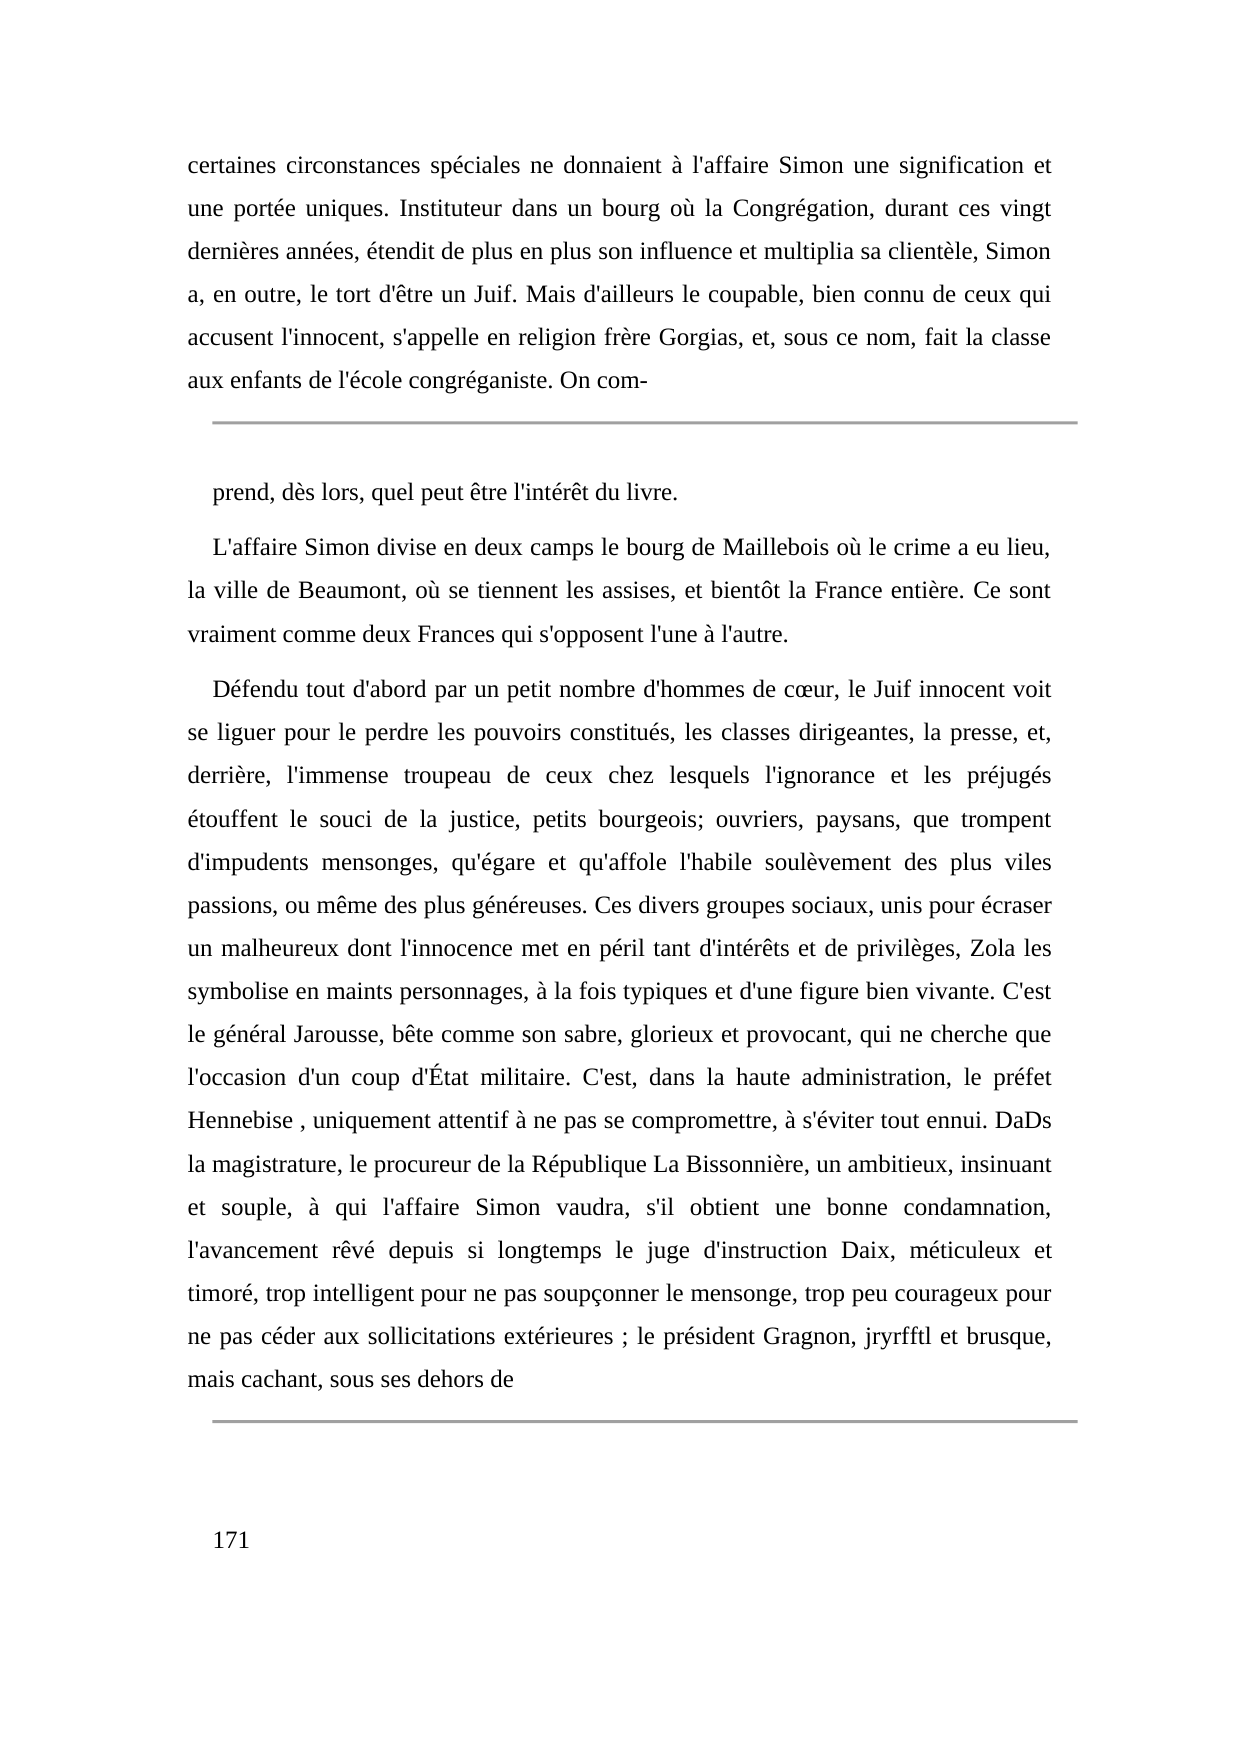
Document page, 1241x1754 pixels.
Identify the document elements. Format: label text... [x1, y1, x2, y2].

text L'affaire Simon divise en deux camps le bourg de Maillebois où le crime a eu lieu, la ville de Beaumont, où se tiennent les assises, et bientôt la France entière. Ce sont vraiment comme deux Frances qui s'opposent l'une à l'autre. [187, 532, 1053, 647]
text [187, 150, 1053, 394]
text Défendu tout d'abord par un petit nombre d'hommes de cœur, le Juif innocent voit se liguer pour le perdre les pouvoirs constitués, les classes dirigeantes, la presse, et, derrière, l'immense troupeau de ceux chez lesquels l'ignorance et les préjugés étouffent le souci de la justice, petits bourgeois; ouvriers, paysans, que trompent d'impudents mensonges, qu'égare et qu'affole l'habile soulèvement des plus viles passions, ou même des plus généreuses. Ces divers groupes sociaux, unis pour écraser un malheureux dont l'innocence met en péril tant d'intérêts et de privilèges, Zola les symbolise en maints personnages, à la fois typiques et d'une figure bien vivante. C'est le général Jarousse, bête comme son sabre, glorieux et provocant, qui ne cherche que l'occasion d'un coup d'État militaire. C'est, dans la haute administration, le préfet Hennebise , uniquement attentif à ne pas se compromettre, à s'éviter tout ennui. DaDs la magistrature, le procureur de la République La Bissonnière, un ambitieux, insinuant et souple, à qui l'affaire Simon vaudra, s'il obtient une bonne condamnation, l'avancement rêvé depuis si longtemps le juge d'instruction Daix, méticuleux et timoré, trop intelligent pour ne pas soupçonner le mensonge, trop peu courageux pour ne pas céder aux sollicitations extérieures ; le président Gragnon, jryrfftl et brusque, mais cachant, sous ses dehors de [187, 674, 1053, 1393]
text prend, dès lors, quel peut être l'intérêt du livre. [187, 477, 1053, 506]
